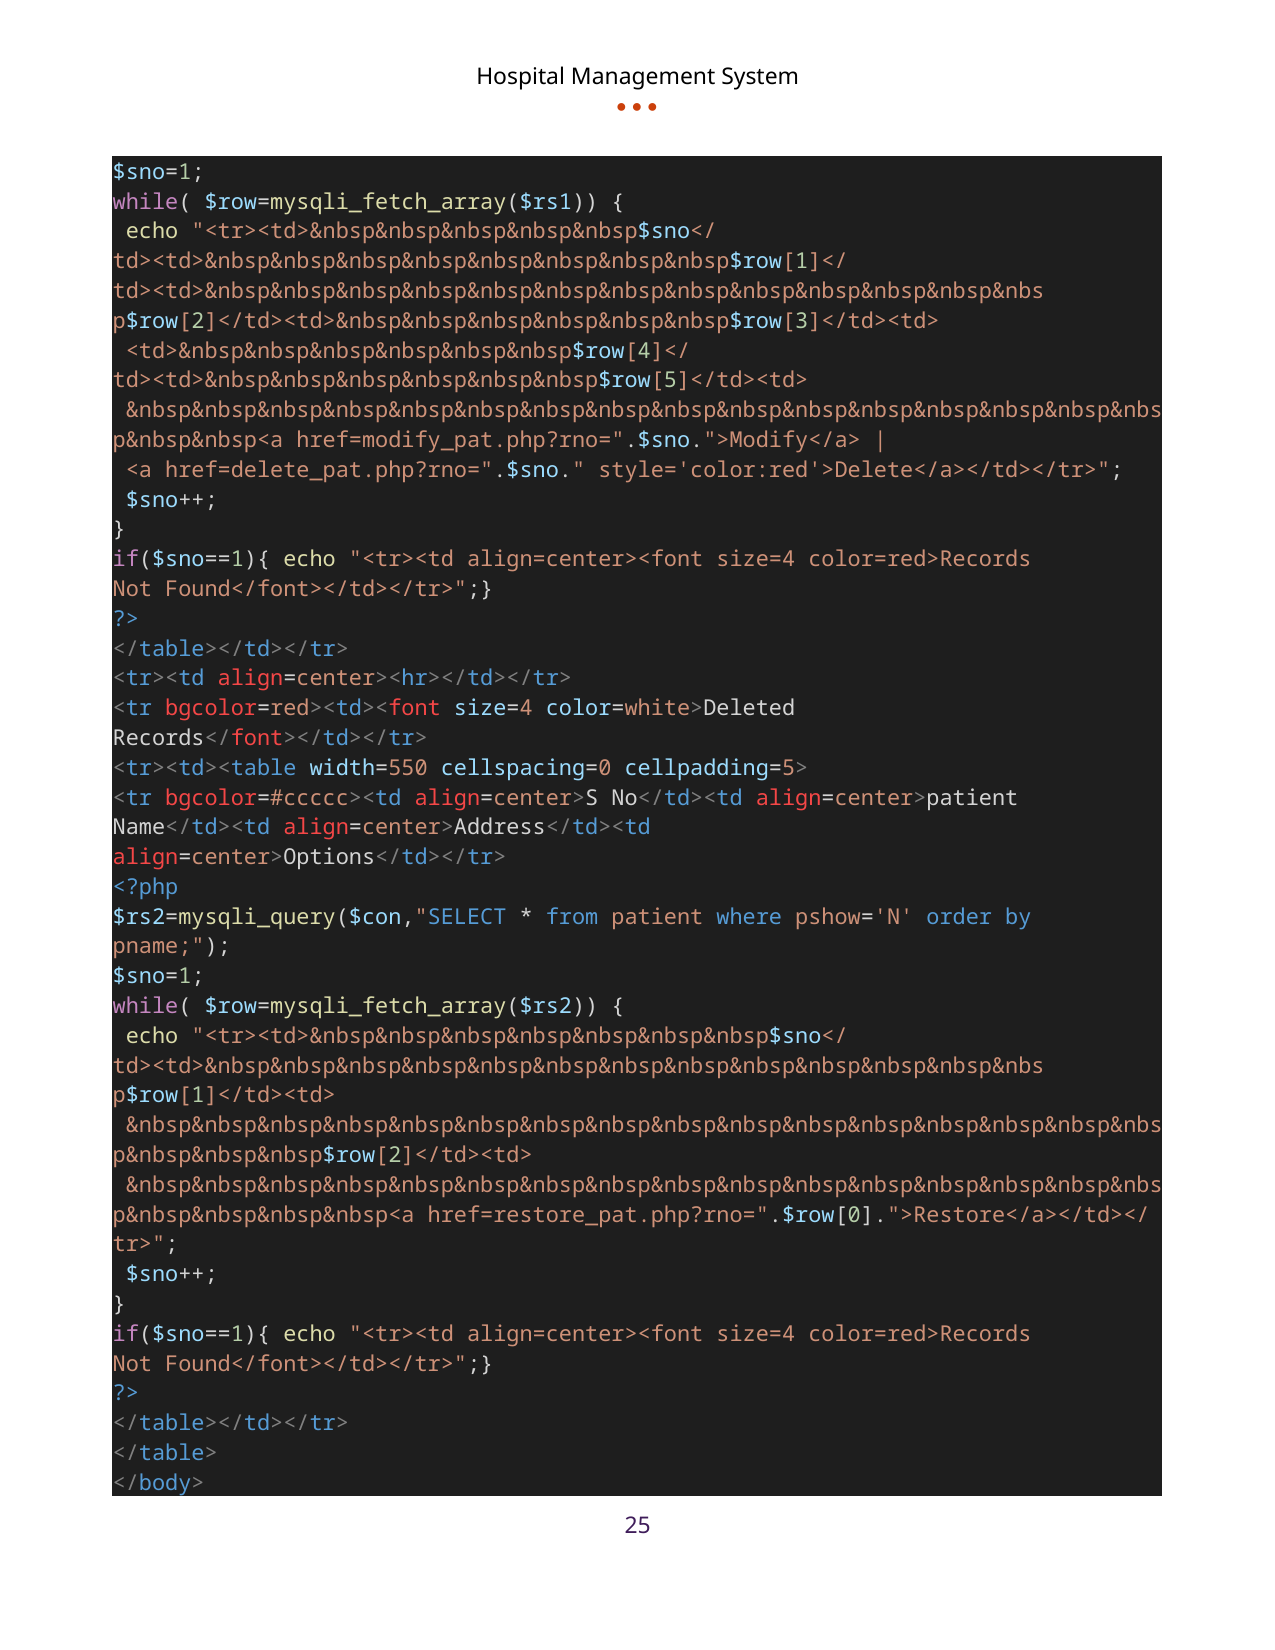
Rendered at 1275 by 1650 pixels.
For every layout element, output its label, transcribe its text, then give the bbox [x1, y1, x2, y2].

text Name</td><td align=center>Address</td><td [112, 811, 1162, 841]
text while( $row=mysqli_fetch_array($rs2)) { [112, 990, 1162, 1020]
text &nbsp&nbsp&nbsp&nbsp&nbsp&nbsp&nbsp&nbsp&nbsp&nbsp&nbsp&nbsp&nbsp&nbsp&nbsp&nbsp&nbsp&nbsp&nbsp&nbsp<a href=restore_pat.php?rno=".$row[0].">Restore</a></td></tr>"; [112, 1169, 1162, 1258]
text while( $row=mysqli_fetch_array($rs1)) { [112, 186, 1162, 215]
text echo "<tr><td>&nbsp&nbsp&nbsp&nbsp&nbsp$sno</td><td>&nbsp&nbsp&nbsp&nbsp&nbsp&nbsp&nbsp&nbsp$row[1]</td><td>&nbsp&nbsp&nbsp&nbsp&nbsp&nbsp&nbsp&nbsp&nbsp&nbsp&nbsp&nbsp&nbsp$row[2]</td><td>&nbsp&nbsp&nbsp&nbsp&nbsp&nbsp$row[3]</td><td> [112, 215, 1162, 334]
text &nbsp&nbsp&nbsp&nbsp&nbsp&nbsp&nbsp&nbsp&nbsp&nbsp&nbsp&nbsp&nbsp&nbsp&nbsp&nbsp&nbsp&nbsp<a href=modify_pat.php?rno=".$sno.">Modify</a> | [112, 394, 1162, 454]
text ?> [112, 603, 1162, 632]
text <tr><td><table width=550 cellspacing=0 cellpadding=5> [112, 752, 1162, 781]
text $sno++; [112, 483, 1162, 513]
text </table> [112, 1437, 1162, 1467]
text pname;"); [112, 930, 1162, 960]
text } [112, 1288, 1162, 1318]
text ?> [112, 1377, 1162, 1407]
text </table></td></tr> [112, 1407, 1162, 1437]
text </table></td></tr> [112, 632, 1162, 662]
text <?php [112, 871, 1162, 901]
text $sno=1; [112, 156, 1162, 186]
text } [112, 513, 1162, 543]
text $rs2=mysqli_query($con,"SELECT * from patient where pshow='N' order by [112, 901, 1162, 930]
text align=center>Options</td></tr> [112, 841, 1162, 871]
text </body> [112, 1467, 1162, 1496]
text Not Found</font></td></tr>";} [112, 1347, 1162, 1377]
text &nbsp&nbsp&nbsp&nbsp&nbsp&nbsp&nbsp&nbsp&nbsp&nbsp&nbsp&nbsp&nbsp&nbsp&nbsp&nbsp&nbsp&nbsp&nbsp$row[2]</td><td> [112, 1109, 1162, 1169]
text Not Found</font></td></tr>";} [112, 573, 1162, 603]
text <tr bgcolor=red><td><font size=4 color=white>Deleted [112, 692, 1162, 722]
text Records</font></td></tr> [112, 722, 1162, 752]
text <a href=delete_pat.php?rno=".$sno." style='color:red'>Delete</a></td></tr>"; [112, 454, 1162, 483]
text if($sno==1){ echo "<tr><td align=center><font size=4 color=red>Records [112, 1318, 1162, 1347]
text if($sno==1){ echo "<tr><td align=center><font size=4 color=red>Records [112, 543, 1162, 573]
text <tr bgcolor=#ccccc><td align=center>S No</td><td align=center>patient [112, 781, 1162, 811]
text $sno++; [112, 1258, 1162, 1288]
text echo "<tr><td>&nbsp&nbsp&nbsp&nbsp&nbsp&nbsp&nbsp$sno</td><td>&nbsp&nbsp&nbsp&nbsp&nbsp&nbsp&nbsp&nbsp&nbsp&nbsp&nbsp&nbsp&nbsp$row[1]</td><td> [112, 1020, 1162, 1109]
text <tr><td align=center><hr></td></tr> [112, 662, 1162, 692]
text $sno=1; [112, 960, 1162, 990]
text <td>&nbsp&nbsp&nbsp&nbsp&nbsp&nbsp$row[4]</td><td>&nbsp&nbsp&nbsp&nbsp&nbsp&nbsp$row[5]</td><td> [112, 334, 1162, 394]
